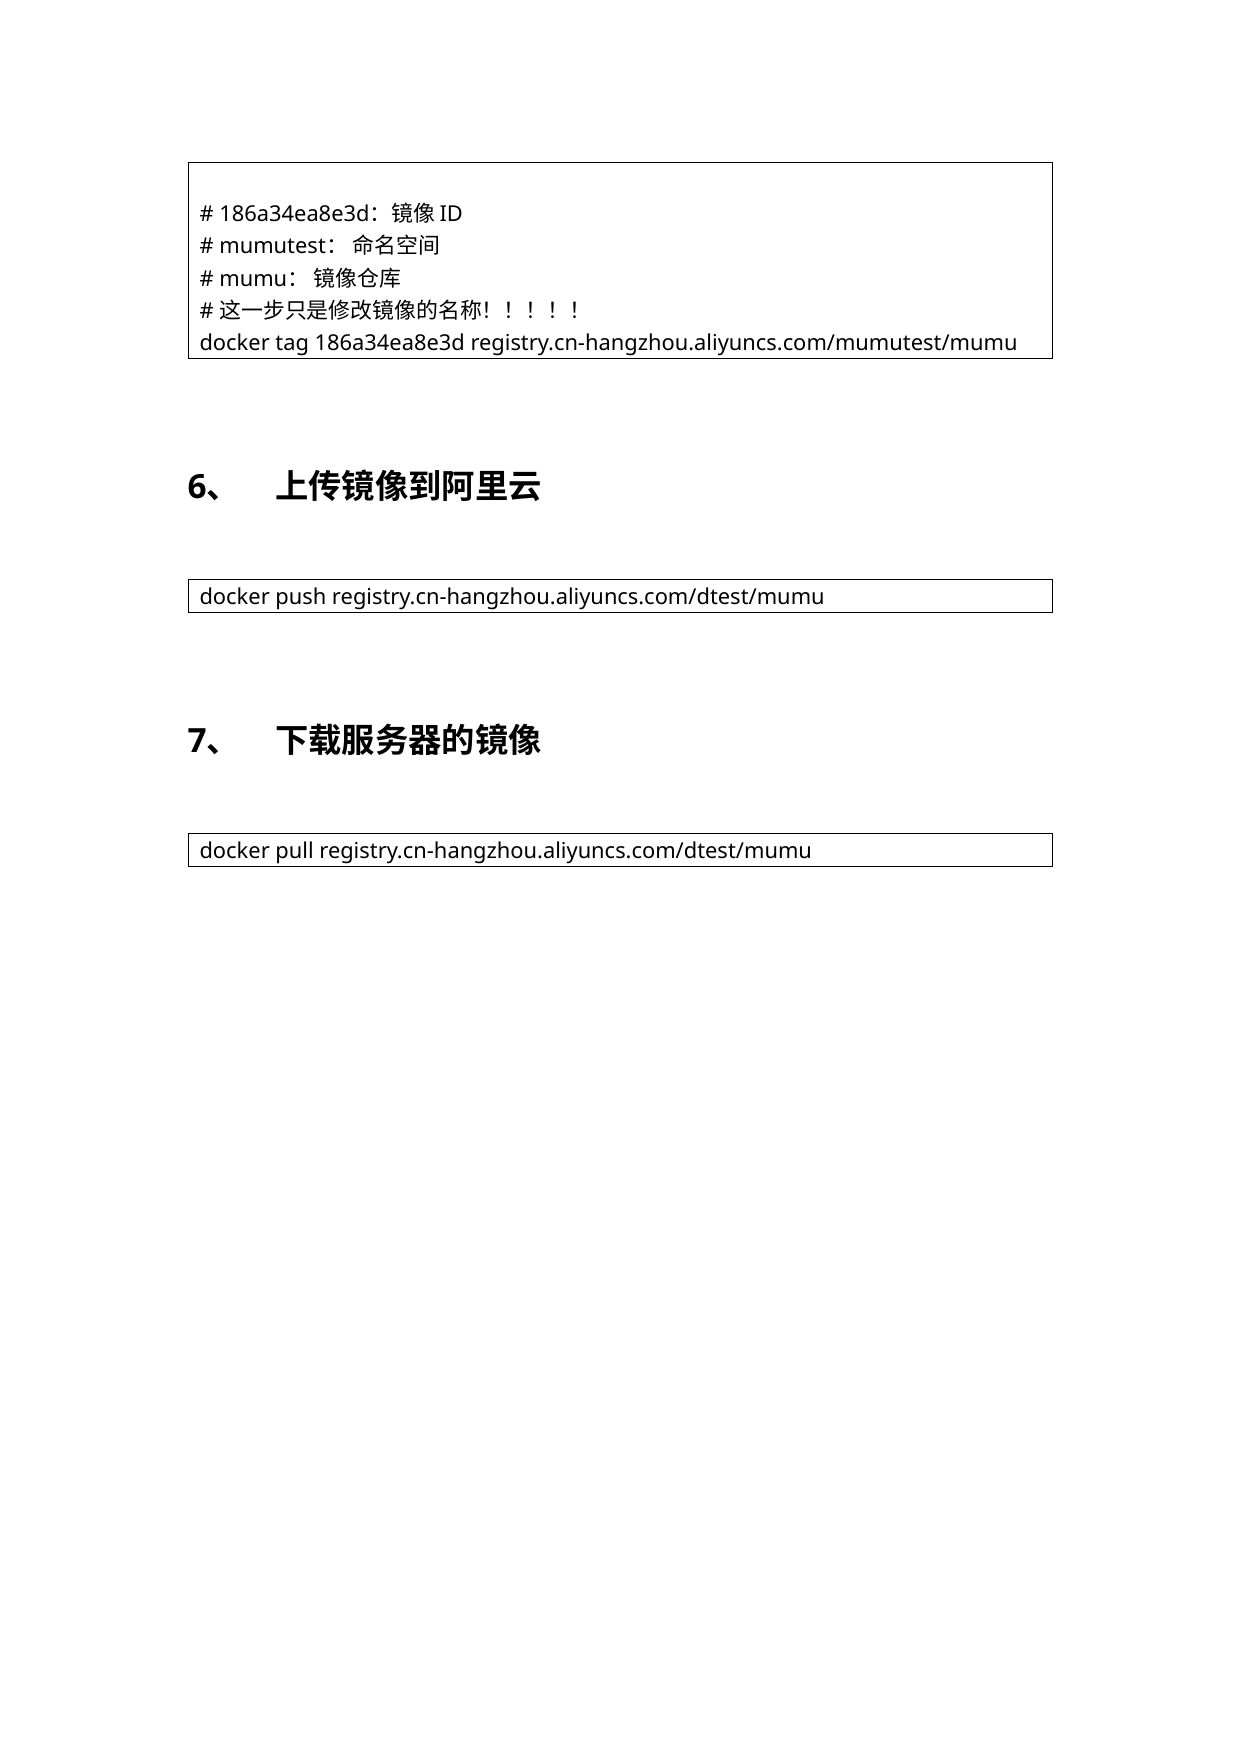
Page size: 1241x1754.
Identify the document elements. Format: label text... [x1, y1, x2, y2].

subtitle 下载服务器的镜像 [187, 705, 1053, 770]
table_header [189, 163, 1052, 358]
subtitle 上传镜像到阿里云 [187, 451, 1053, 516]
table_header docker push registry.cn-hangzhou.aliyuncs.com/dtest/mumu [189, 580, 1052, 612]
table_header docker pull registry.cn-hangzhou.aliyuncs.com/dtest/mumu [189, 834, 1052, 866]
